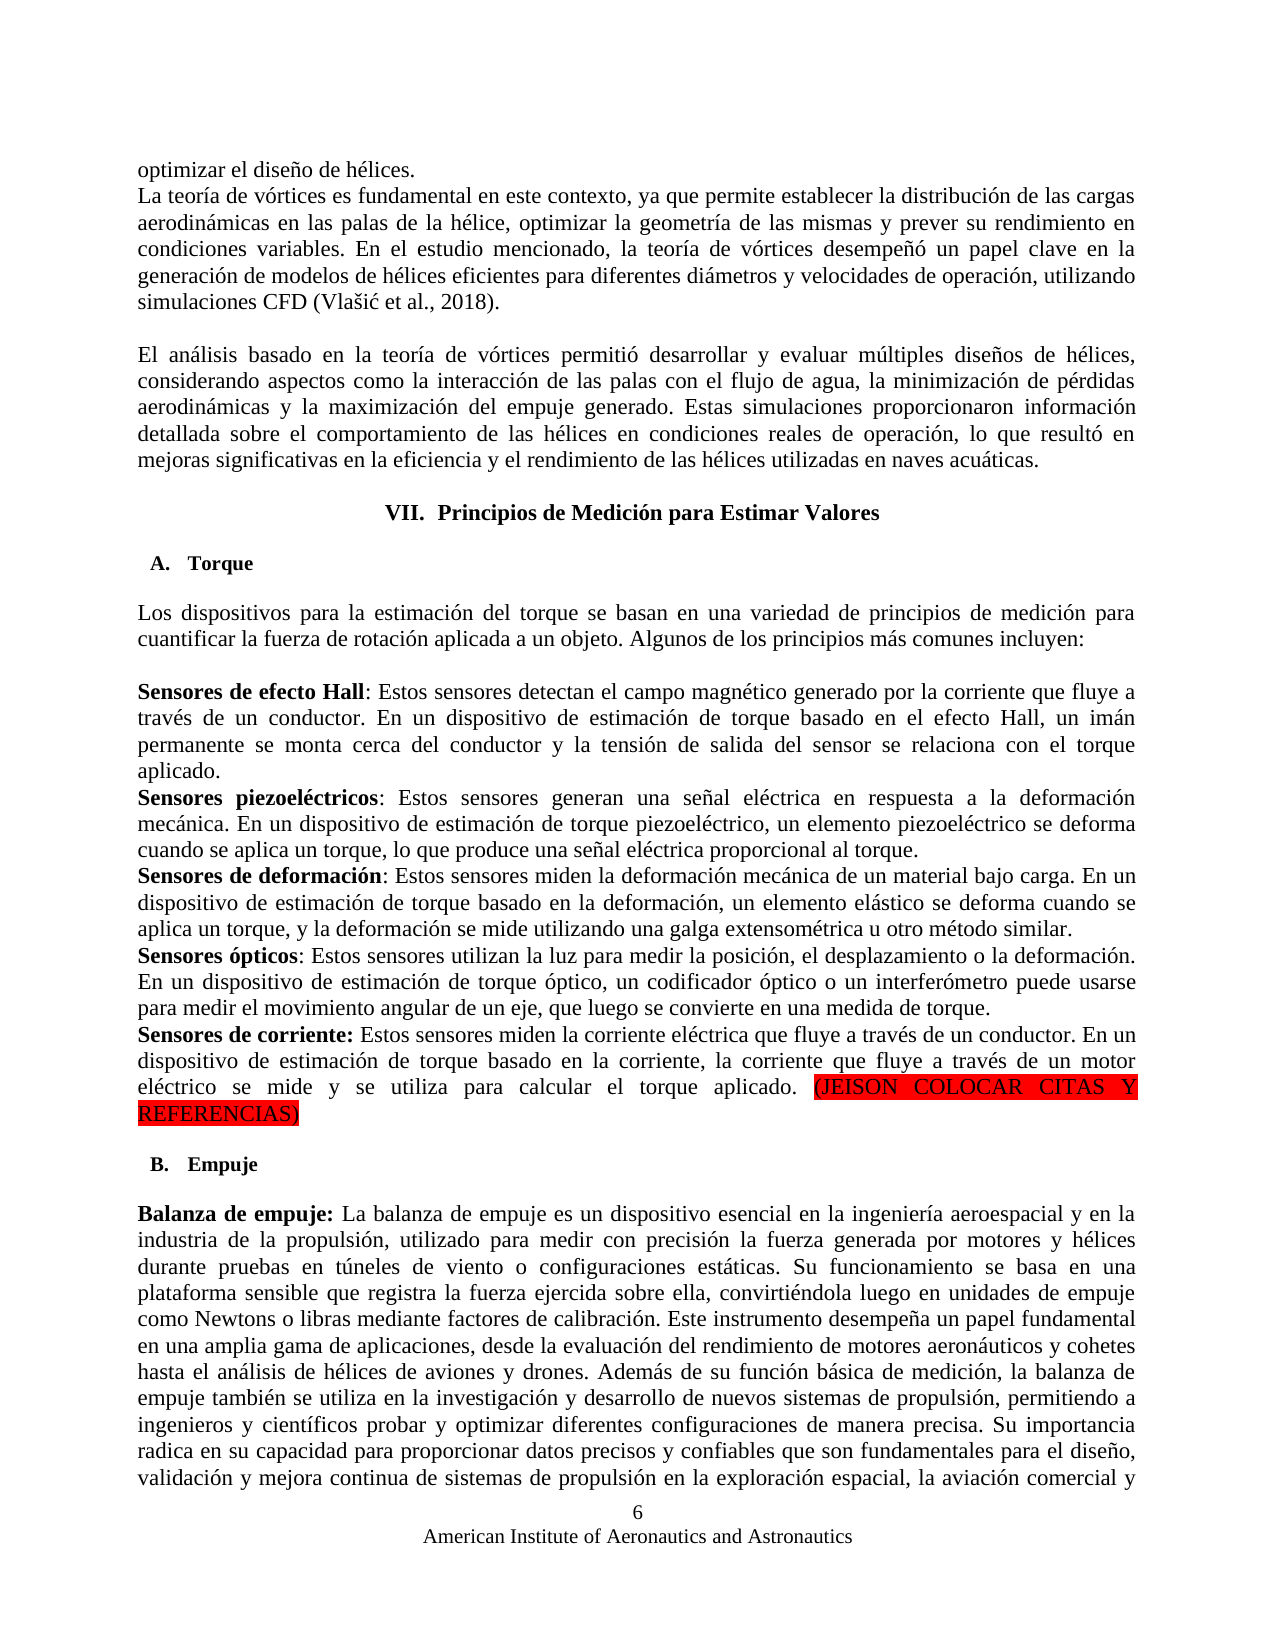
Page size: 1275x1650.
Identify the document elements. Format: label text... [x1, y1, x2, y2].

text Los dispositivos para la estimación del torque se basan en una variedad de principios de medición para cuantificar la fuerza de rotación aplicada a un objeto. Algunos de los principios más comunes incluyen: [137, 599, 1137, 652]
text El análisis basado en la teoría de vórtices permitió desarrollar y evaluar múltiples diseños de hélices, considerando aspectos como la interacción de las palas con el flujo de agua, la minimización de pérdidas aerodinámicas y la maximización del empuje generado. Estas simulaciones proporcionaron información detallada sobre el comportamiento de las hélices en condiciones reales de operación, lo que resultó en mejoras significativas en la eficiencia y el rendimiento de las hélices utilizadas en naves acuáticas. [137, 341, 1137, 472]
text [137, 156, 1137, 183]
text Sensores piezoeléctricos: Estos sensores generan una señal eléctrica en respuesta a la deformación mecánica. En un dispositivo de estimación de torque piezoeléctrico, un elemento piezoeléctrico se deforma cuando se aplica un torque, lo que produce una señal eléctrica proporcional al torque. [137, 783, 1137, 863]
subtitle Empuje [150, 1152, 1137, 1176]
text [137, 1200, 1137, 1490]
subtitle Torque [150, 552, 1137, 575]
text Sensores ópticos: Estos sensores utilizan la luz para medir la posición, el desplazamiento o la deformación. En un dispositivo de estimación de torque óptico, un codificador óptico o un interferómetro puede usarse para medir el movimiento angular de un eje, que luego se convierte en una medida de torque. [137, 942, 1137, 1021]
text Sensores de efecto Hall: Estos sensores detectan el campo magnético generado por la corriente que fluye a través de un conductor. En un dispositivo de estimación de torque basado en el efecto Hall, un imán permanente se monta cerca del conductor y la tensión de salida del sensor se relaciona con el torque aplicado. [137, 678, 1137, 783]
text Sensores de deformación: Estos sensores miden la deformación mecánica de un material bajo carga. En un dispositivo de estimación de torque basado en la deformación, un elemento elástico se deforma cuando se aplica un torque, y la deformación se mide utilizando una galga extensométrica u otro método similar. [137, 863, 1137, 942]
text Sensores de corriente: Estos sensores miden la corriente eléctrica que fluye a través de un conductor. En un dispositivo de estimación de torque basado en la corriente, la corriente que fluye a través de un motor eléctrico se mide y se utiliza para calcular el torque aplicado. (JEISON COLOCAR CITAS Y REFERENCIAS) [137, 1021, 1137, 1126]
text La teoría de vórtices es fundamental en este contexto, ya que permite establecer la distribución de las cargas aerodinámicas en las palas de la hélice, optimizar la geometría de las mismas y prever su rendimiento en condiciones variables. En el estudio mencionado, la teoría de vórtices desempeñó un papel clave en la generación de modelos de hélices eficientes para diferentes diámetros y velocidades de operación, utilizando simulaciones CFD (Vlašić et al., 2018). [137, 183, 1137, 314]
subtitle Principios de Medición para Estimar Valores [384, 499, 1137, 525]
